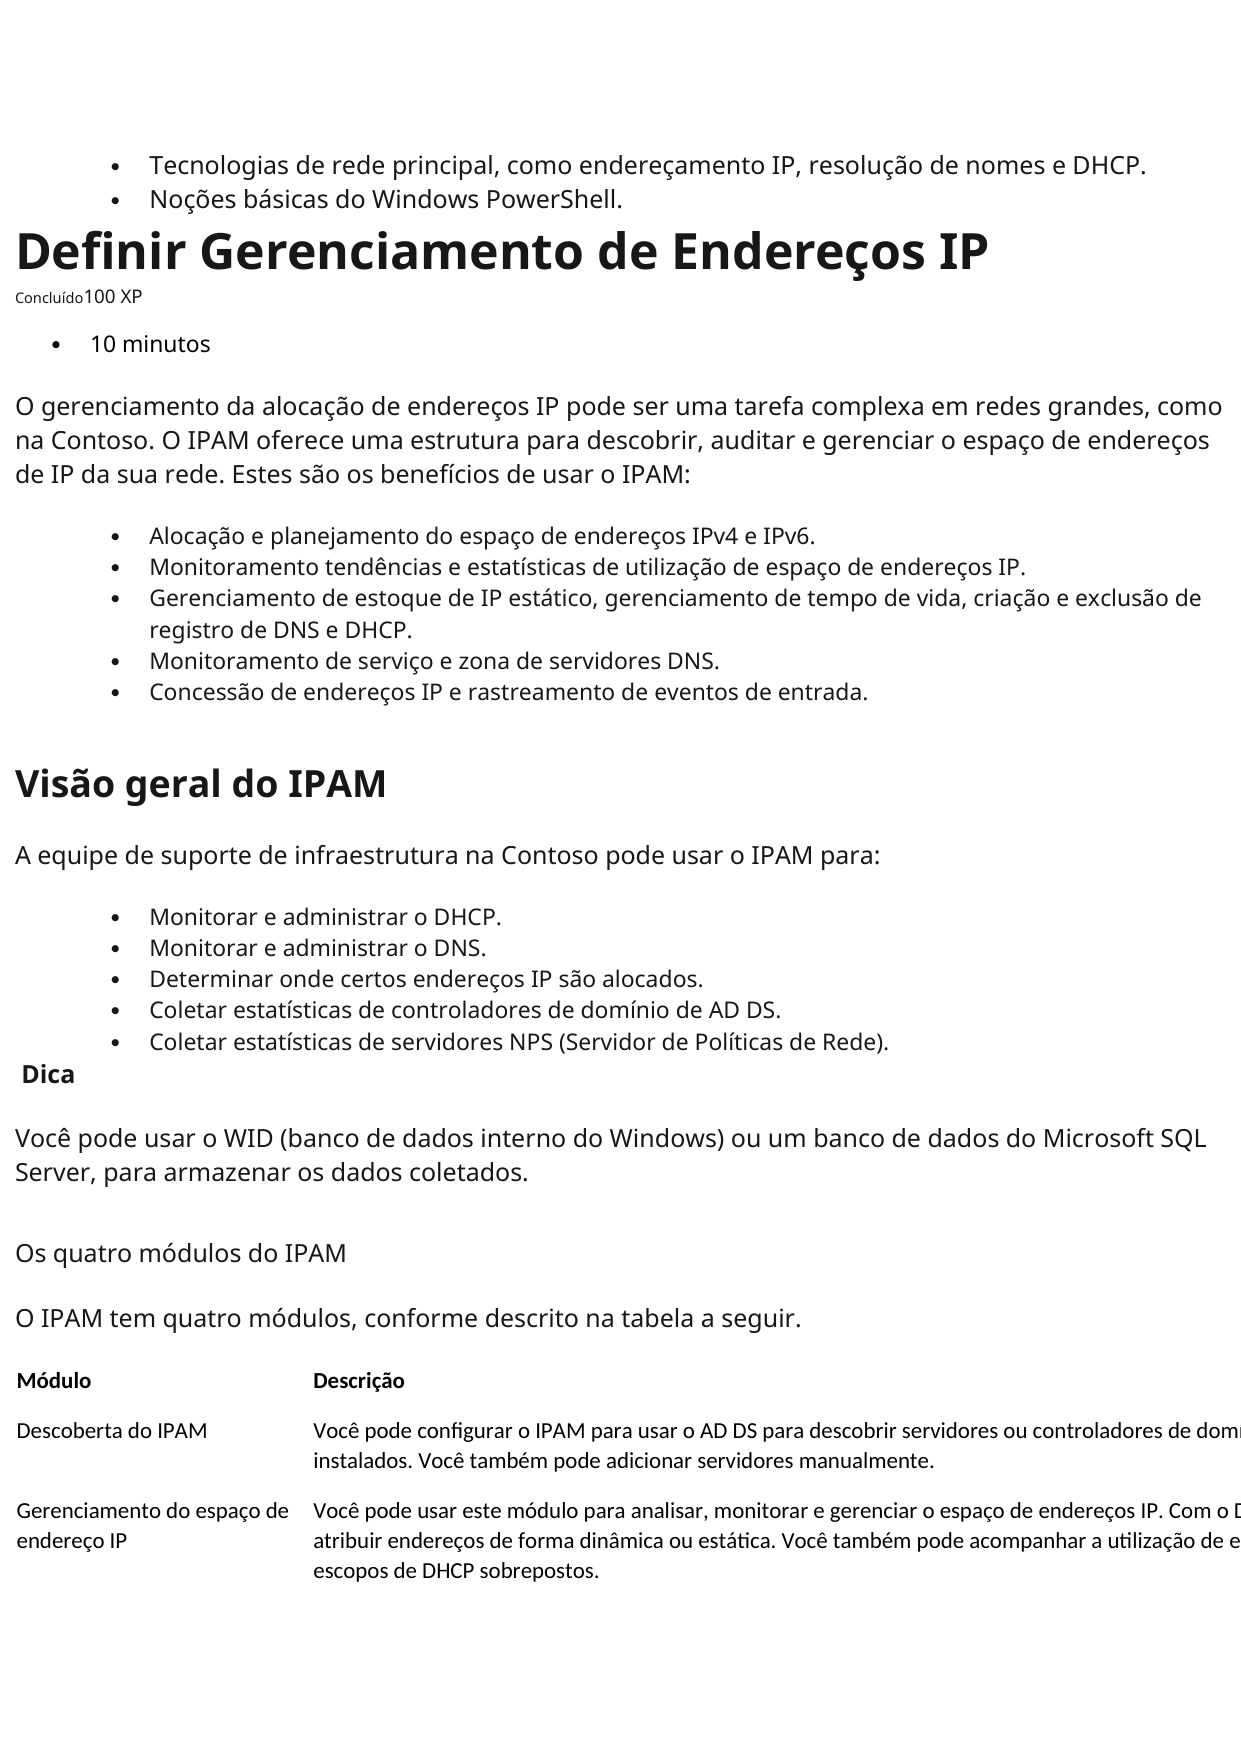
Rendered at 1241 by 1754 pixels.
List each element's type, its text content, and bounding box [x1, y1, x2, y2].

list Alocação e planejamento do espaço de endereços IPv4 e IPv6. [112, 520, 1226, 551]
list Gerenciamento de estoque de IP estático, gerenciamento de tempo de vida, criação e exclusão de registro de DNS e DHCP. [112, 582, 1226, 645]
subtitle Definir Gerenciamento de Endereços IP [15, 216, 1226, 284]
text Concluído100 XP [15, 284, 1226, 309]
table_header Descrição [312, 1364, 1240, 1414]
list Coletar estatísticas de controladores de domínio de AD DS. [112, 994, 1226, 1026]
list Coletar estatísticas de servidores NPS (Servidor de Políticas de Rede). [112, 1026, 1226, 1057]
list Concessão de endereços IP e rastreamento de eventos de entrada. [112, 676, 1226, 707]
subtitle Visão geral do IPAM [15, 757, 1226, 808]
table_cell Gerenciamento do espaço de endereço IP [15, 1494, 312, 1605]
text O IPAM tem quatro módulos, conforme descrito na tabela a seguir. [15, 1301, 1226, 1335]
title Dica [15, 1057, 1226, 1091]
list Monitorar e administrar o DHCP. [112, 901, 1226, 932]
list Monitoramento de serviço e zona de servidores DNS. [112, 645, 1226, 676]
list Monitoramento tendências e estatísticas de utilização de espaço de endereços IP. [112, 551, 1226, 582]
list Noções básicas do Windows PowerShell. [112, 182, 1226, 216]
text Você pode usar o WID (banco de dados interno do Windows) ou um banco de dados do Microsoft SQL Server, para armazenar os dados coletados. [15, 1120, 1226, 1188]
list Tecnologias de rede principal, como endereçamento IP, resolução de nomes e DHCP. [112, 148, 1226, 182]
text O gerenciamento da alocação de endereços IP pode ser uma tarefa complexa em redes grandes, como na Contoso. O IPAM oferece uma estrutura para descobrir, auditar e gerenciar o espaço de endereços de IP da sua rede. Estes são os benefícios de usar o IPAM: [15, 388, 1226, 491]
table_cell Descoberta do IPAM [15, 1414, 312, 1494]
table_cell Você pode usar este módulo para analisar, monitorar e gerenciar o espaço de endereços IP. Com o DHCP, você pode emitir ou atribuir endereços de forma dinâmica ou estática. Você também pode acompanhar a utilização de endereços e detectar escopos de DHCP sobrepostos. [312, 1494, 1240, 1605]
text A equipe de suporte de infraestrutura na Contoso pode usar o IPAM para: [15, 837, 1226, 872]
list Determinar onde certos endereços IP são alocados. [112, 963, 1226, 994]
table_header Módulo [15, 1364, 312, 1414]
list Monitorar e administrar o DNS. [112, 932, 1226, 963]
subtitle Os quatro módulos do IPAM [15, 1235, 1226, 1269]
list 10 minutos [52, 328, 1226, 359]
table_cell Você pode configurar o IPAM para usar o AD DS para descobrir servidores ou controladores de domínio que têm DHCP ou DNS instalados. Você também pode adicionar servidores manualmente. [312, 1414, 1240, 1494]
